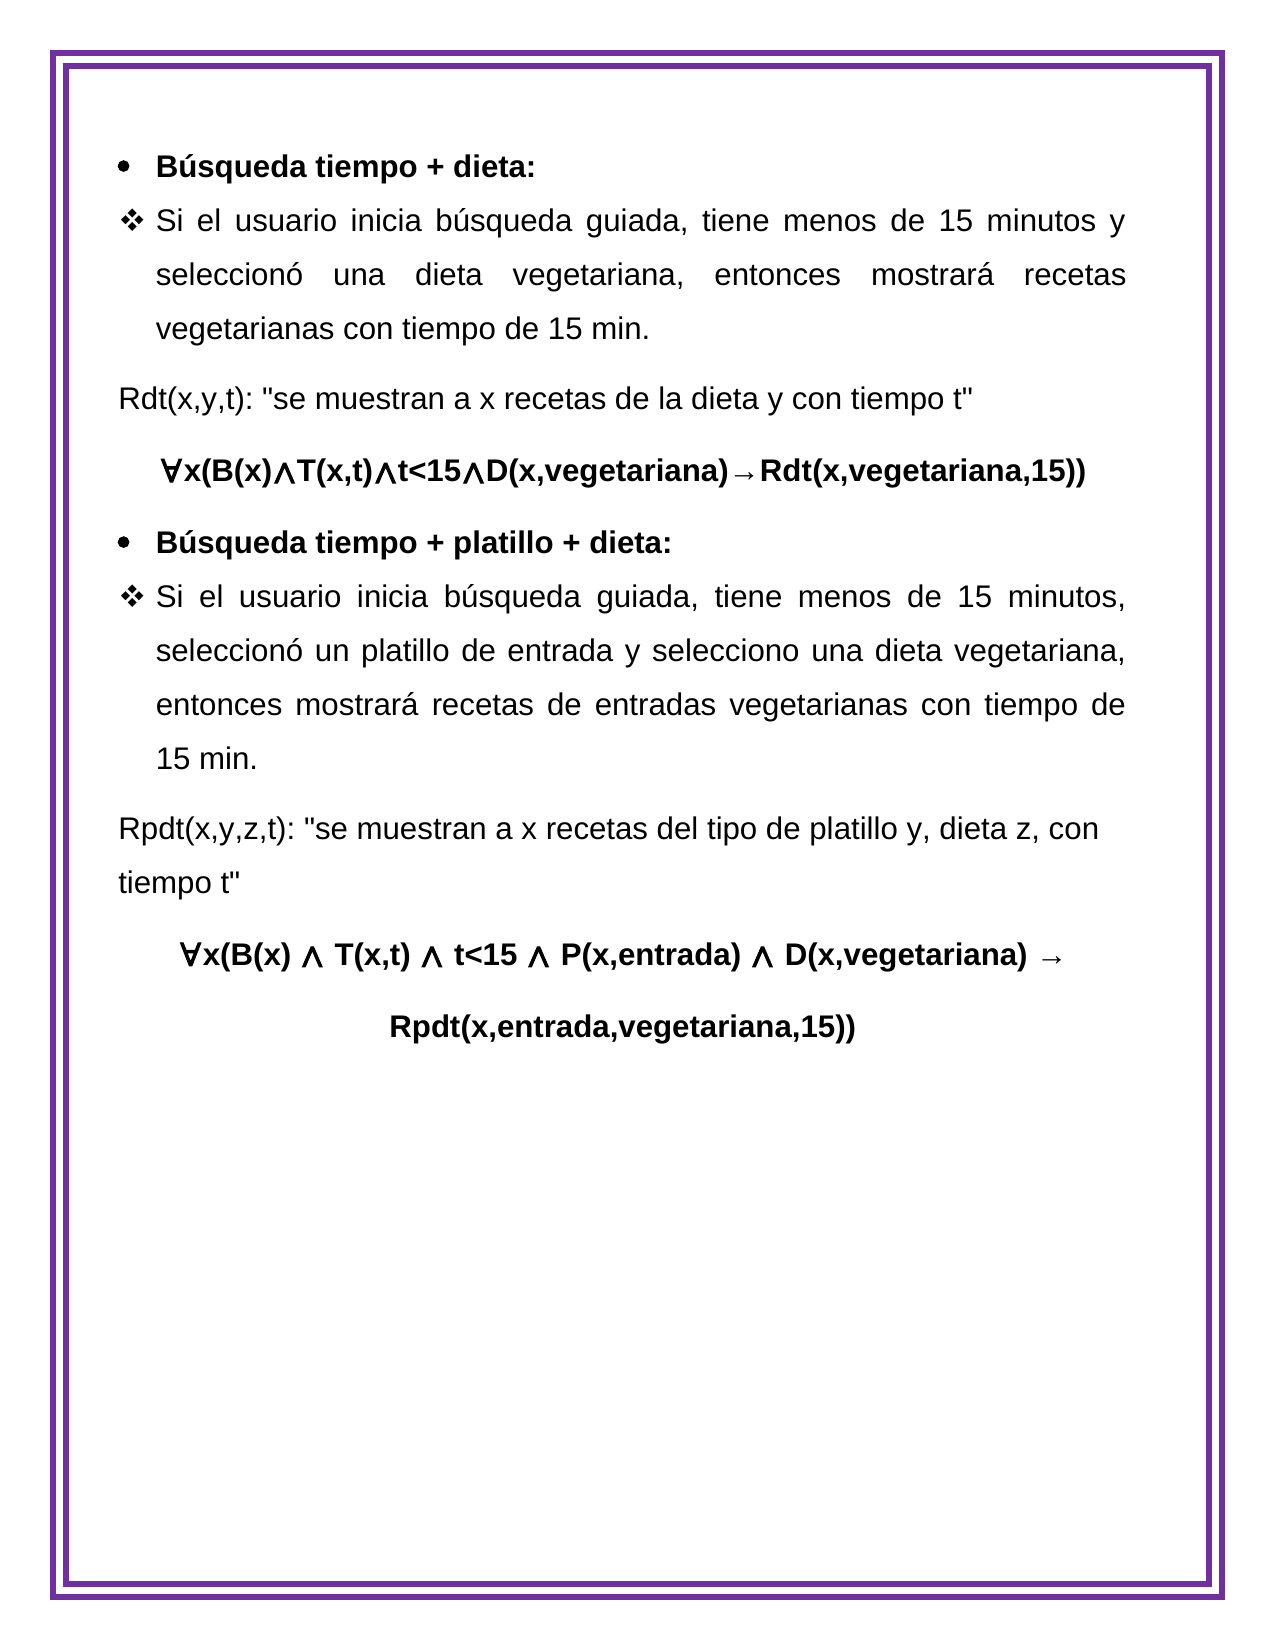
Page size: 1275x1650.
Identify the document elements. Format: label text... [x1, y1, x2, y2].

text Rpdt​(x,y,z,t): "se muestran a x recetas del tipo de platillo y, dieta z, con tiempo t" [118, 810, 1127, 900]
list Si el usuario inicia búsqueda guiada, tiene menos de 15 minutos, seleccionó un platillo de entrada y selecciono una dieta vegetariana, entonces mostrará recetas de entradas vegetarianas con tiempo de 15 min. [118, 578, 1127, 776]
text ∀x(B(x) ∧ T(x,t) ∧ t<15 ∧ P(x,entrada) ∧ D(x,vegetariana) → [118, 934, 1127, 972]
text Rpdt​(x,entrada,vegetariana,15)) [118, 1008, 1127, 1043]
list Si el usuario inicia búsqueda guiada, tiene menos de 15 minutos y seleccionó una dieta vegetariana, entonces mostrará recetas vegetarianas con tiempo de 15 min. [118, 202, 1127, 346]
text ∀x(B(x)∧T(x,t)∧t<15∧D(x,vegetariana)→Rdt​(x,vegetariana,15)) [118, 451, 1127, 488]
list Búsqueda tiempo + dieta: [118, 148, 1127, 184]
text Rdt​(x,y,t): "se muestran a x recetas de la dieta y con tiempo t" [118, 380, 1127, 416]
list Búsqueda tiempo + platillo + dieta: [118, 524, 1127, 560]
